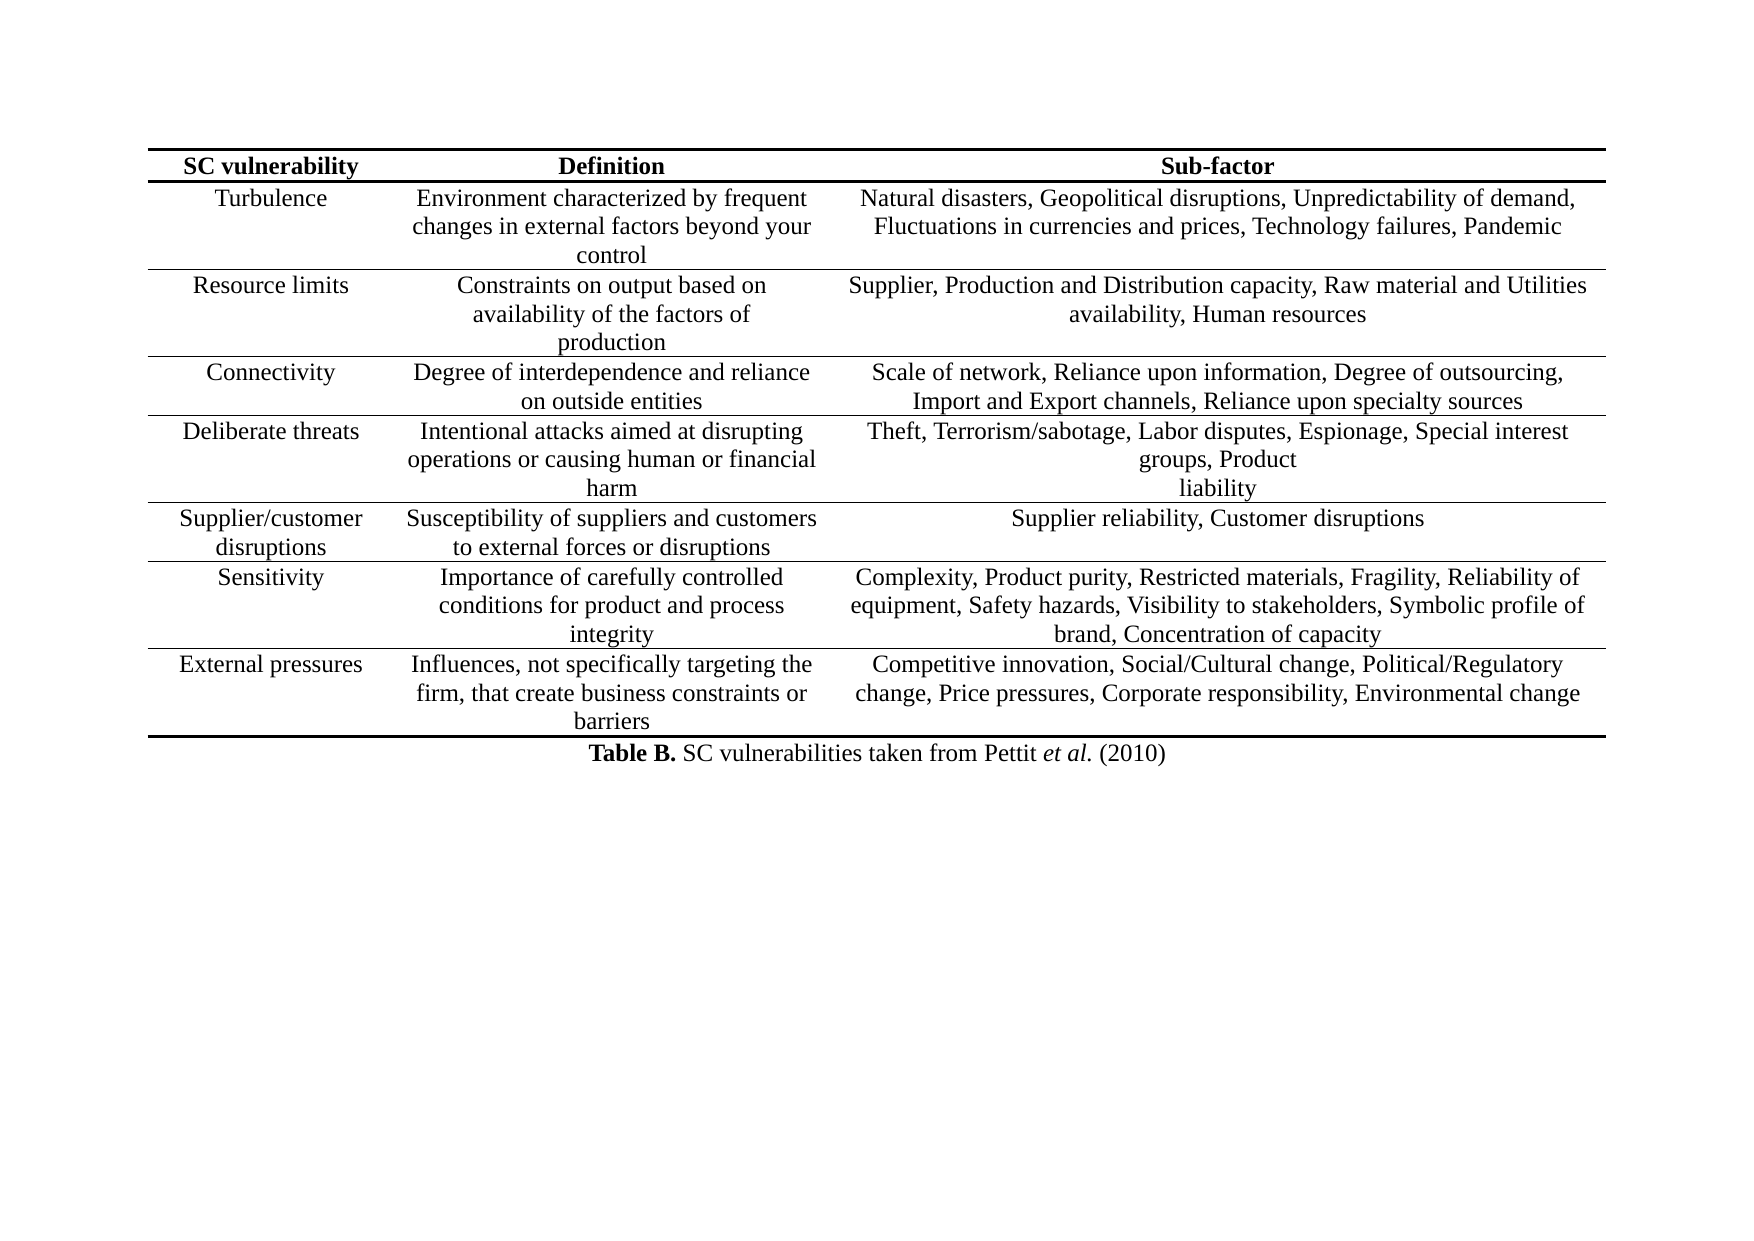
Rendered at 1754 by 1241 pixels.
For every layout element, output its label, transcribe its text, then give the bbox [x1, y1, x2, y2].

table_cell Theft, Terrorism/sabotage, Labor disputes, Espionage, Special interest groups, Product liability [829, 416, 1606, 502]
text Table B. SC vulnerabilities taken from [148, 738, 1606, 767]
table_cell Scale of network, Reliance upon information, Degree of outsourcing, Import and Export channels, Reliance upon specialty sources [829, 357, 1606, 415]
table_cell Constraints on output based on availability of the factors of production [394, 270, 829, 356]
table_cell Sensitivity [148, 562, 394, 648]
table_cell External pressures [148, 649, 394, 735]
table_cell Environment characterized by frequent changes in external factors beyond your control [394, 183, 829, 269]
table_header SC vulnerability [148, 151, 394, 179]
table_cell Turbulence [148, 183, 394, 269]
table_cell Influences, not specifically targeting the firm, that create business constraints or barriers [394, 649, 829, 735]
table_cell Resource limits [148, 270, 394, 356]
table_cell Deliberate threats [148, 416, 394, 502]
table_cell Competitive innovation, Social/Cultural change, Political/Regulatory change, Price pressures, Corporate responsibility, Environmental change [829, 649, 1606, 735]
table_cell Importance of carefully controlled conditions for product and process integrity [394, 562, 829, 648]
table_cell Supplier reliability, Customer disruptions [829, 503, 1606, 561]
table_header Definition [394, 151, 829, 179]
table_cell Supplier/customer disruptions [148, 503, 394, 561]
table_cell Natural disasters, Geopolitical disruptions, Unpredictability of demand, Fluctuations in currencies and prices, Technology failures, Pandemic [829, 183, 1606, 269]
table_cell Supplier, Production and Distribution capacity, Raw material and Utilities availability, Human resources [829, 270, 1606, 356]
table_header Sub-factor [829, 151, 1606, 179]
table_cell Complexity, Product purity, Restricted materials, Fragility, Reliability of equipment, Safety hazards, Visibility to stakeholders, Symbolic profile of brand, Concentration of capacity [829, 562, 1606, 648]
table_cell Degree of interdependence and reliance on outside entities [394, 357, 829, 415]
table_cell Intentional attacks aimed at disrupting operations or causing human or financial harm [394, 416, 829, 502]
table_cell Connectivity [148, 357, 394, 415]
table_cell Susceptibility of suppliers and customers to external forces or disruptions [394, 503, 829, 561]
